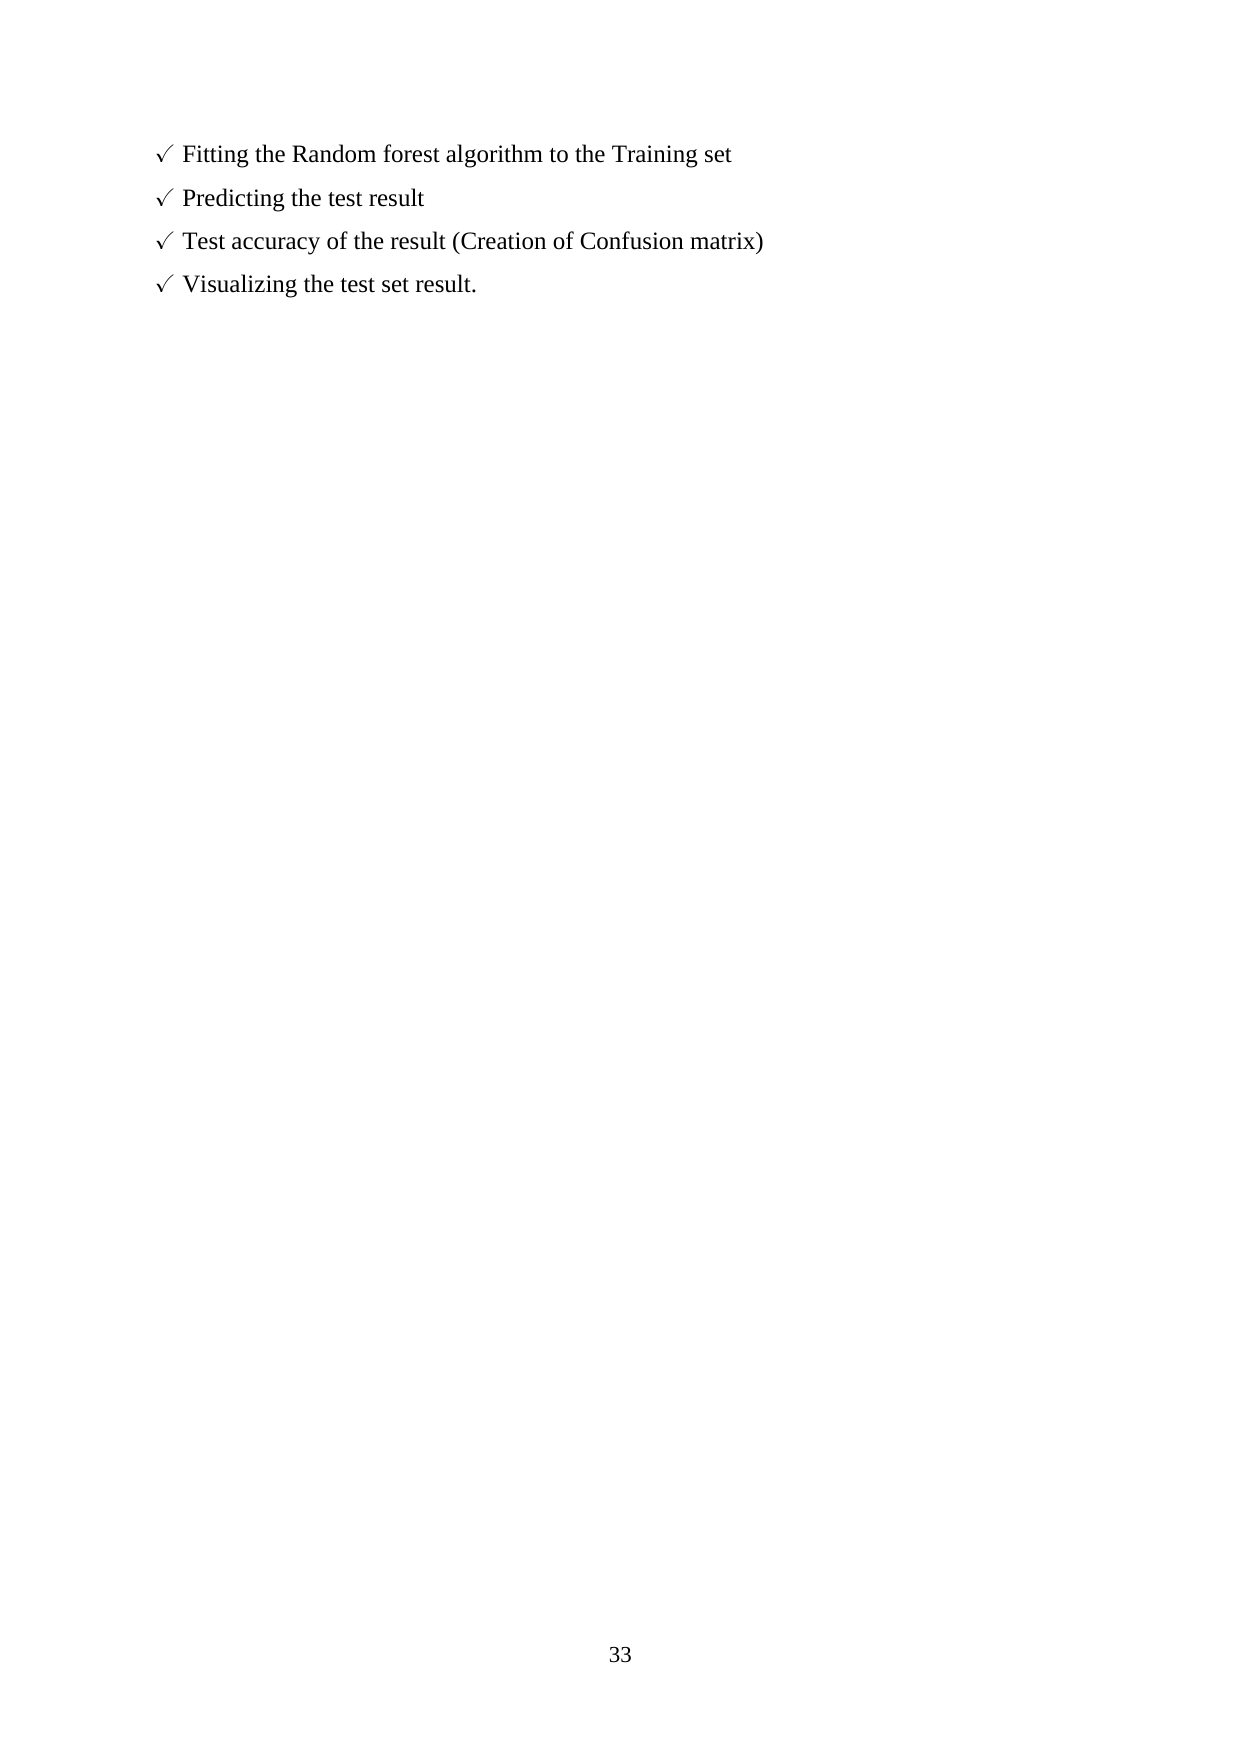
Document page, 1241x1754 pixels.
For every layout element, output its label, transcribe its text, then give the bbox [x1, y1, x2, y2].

text ✓ Predicting the test result [154, 183, 1086, 211]
text ✓ Test accuracy of the result (Creation of Confusion matrix) [154, 226, 1086, 254]
text ✓ Fitting the Random forest algorithm to the Training set [154, 139, 1086, 168]
text ✓ Visualizing the test set result. [154, 269, 1086, 298]
